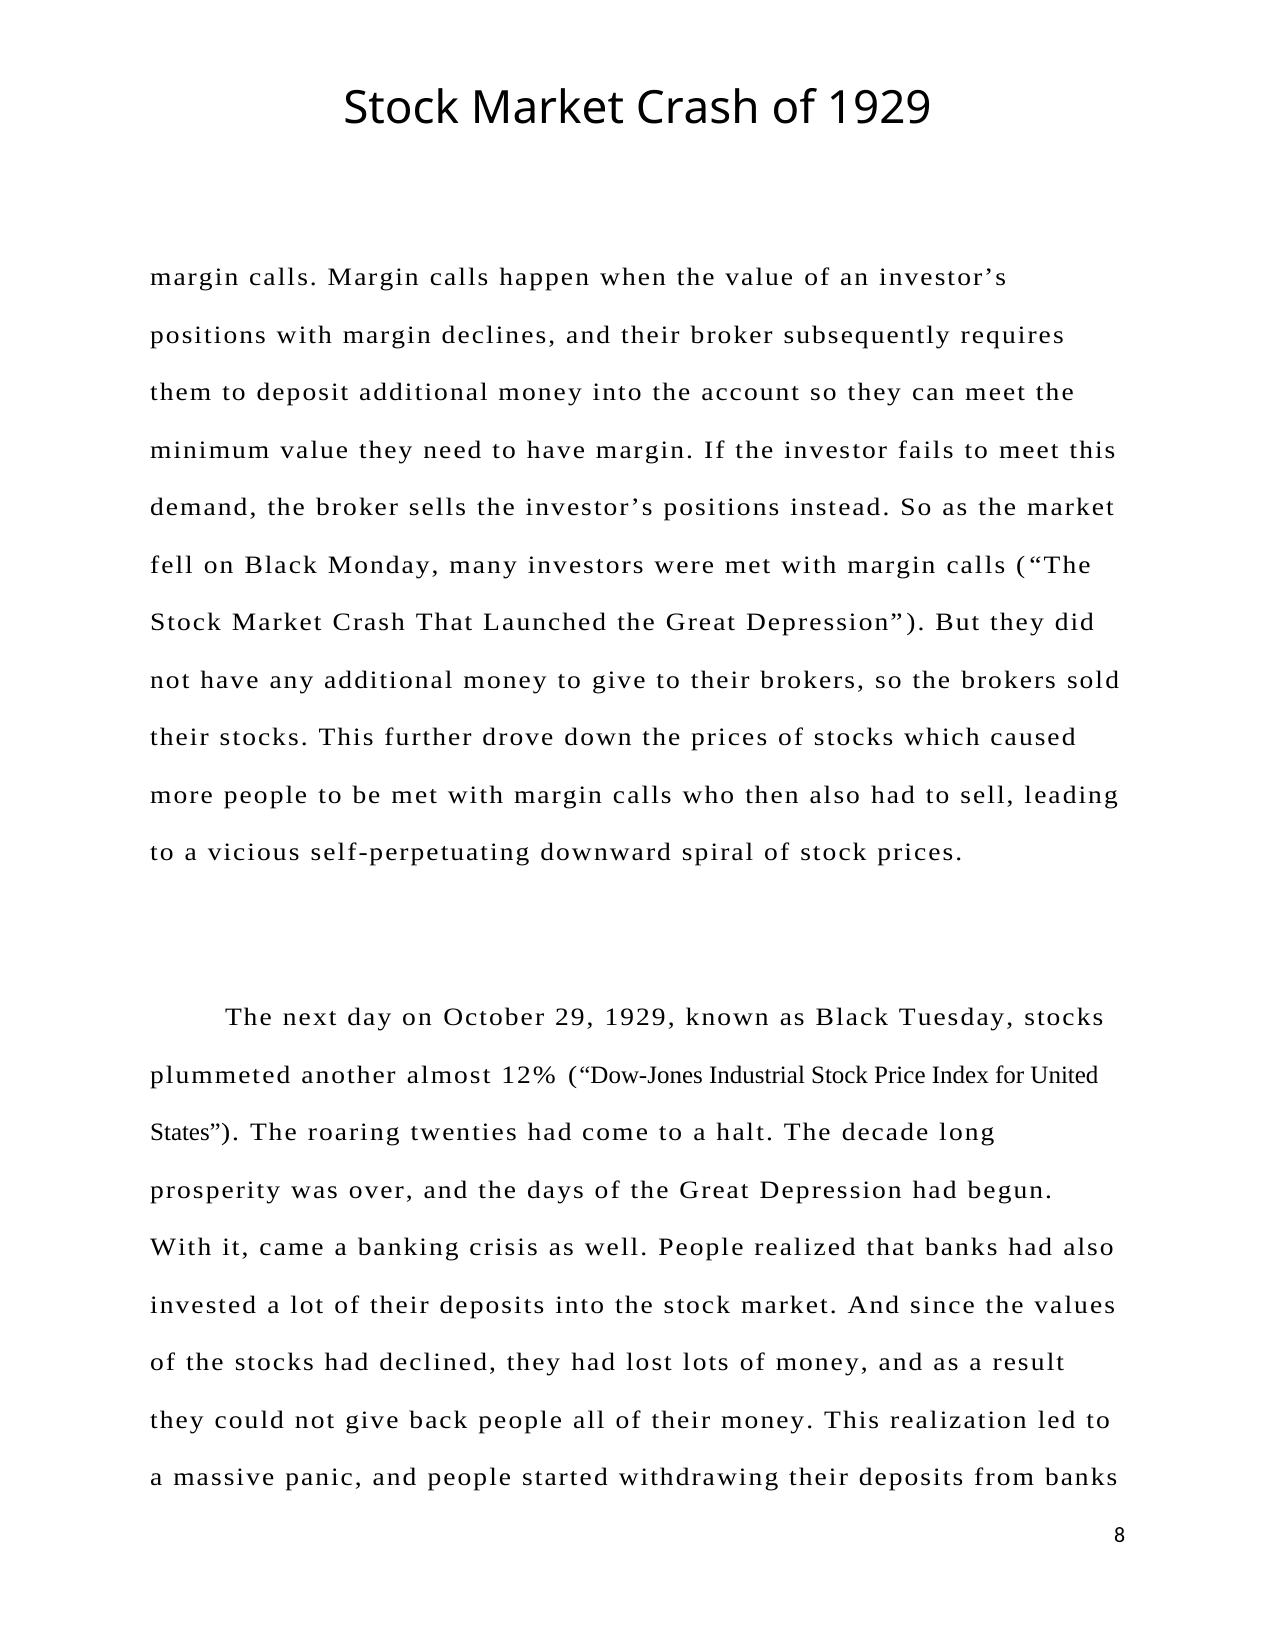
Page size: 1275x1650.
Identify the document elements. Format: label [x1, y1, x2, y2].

text [150, 1002, 1125, 1491]
text [150, 262, 1125, 866]
